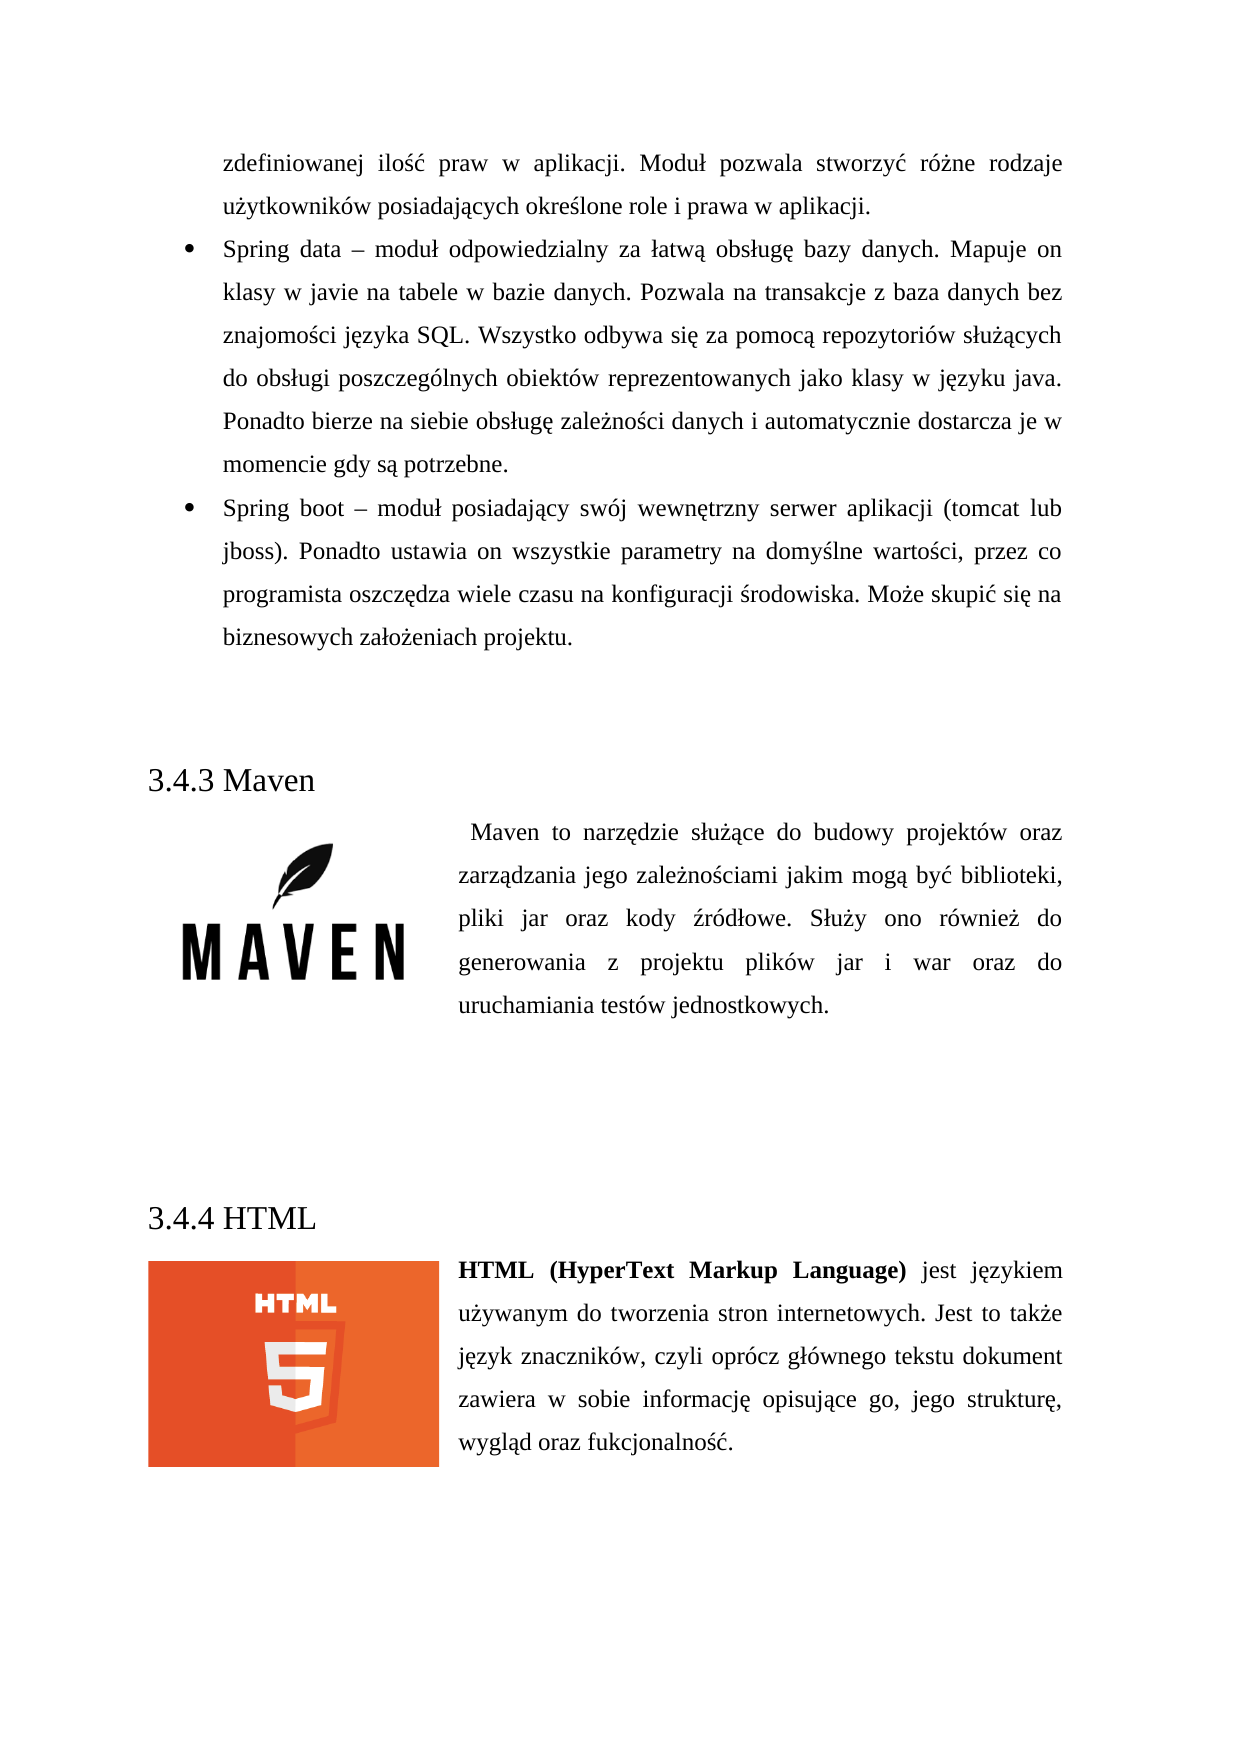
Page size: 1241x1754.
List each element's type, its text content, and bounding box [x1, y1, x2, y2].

subtitle 3.4.3 Maven [148, 760, 1063, 798]
picture [148, 822, 440, 1004]
list Spring boot – moduł posiadający swój wewnętrzny serwer aplikacji (tomcat lub jboss). Ponadto ustawia on wszystkie parametry na domyślne wartości, przez co programista oszczędza wiele czasu na konfiguracji środowiska. Może skupić się na biznesowych założeniach projektu. [185, 493, 1063, 651]
picture [148, 1261, 440, 1467]
subtitle 3.4.4 HTML [148, 1198, 1063, 1236]
list Spring data – moduł odpowiedzialny za łatwą obsługę bazy danych. Mapuje on klasy w javie na tabele w bazie danych. Pozwala na transakcje z baza danych bez znajomości języka SQL. Wszystko odbywa się za pomocą repozytoriów służących do obsługi poszczególnych obiektów reprezentowanych jako klasy w języku java. Ponadto bierze na siebie obsługę zależności danych i automatycznie dostarcza je w momencie gdy są potrzebne. [185, 234, 1063, 478]
